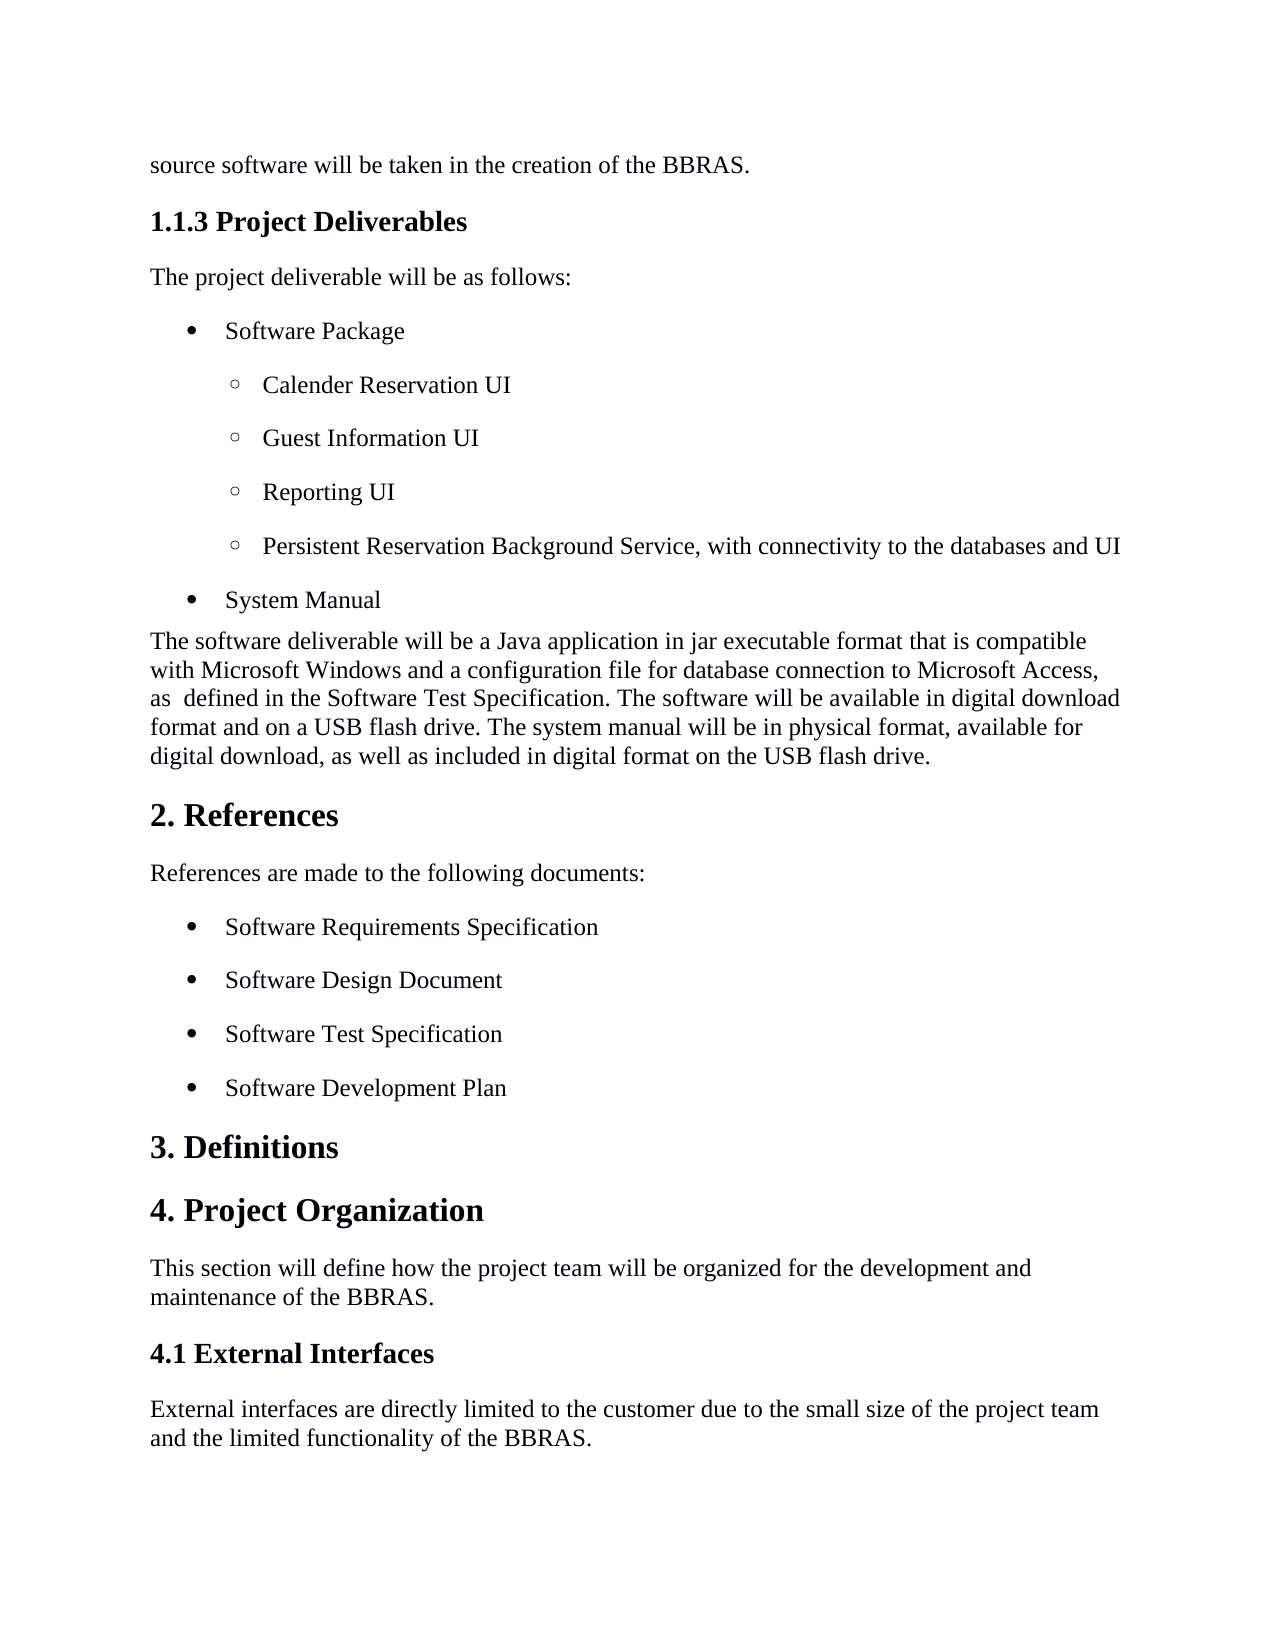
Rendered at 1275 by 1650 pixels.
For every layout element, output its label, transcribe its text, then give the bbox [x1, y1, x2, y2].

list Reporting UI [225, 477, 1125, 506]
list Persistent Reservation Background Service, with connectivity to the databases and UI [225, 531, 1125, 560]
text This section will define how the project team will be organized for the development and maintenance of the BBRAS. [150, 1253, 1125, 1311]
list Software Requirements Specification [187, 912, 1125, 941]
subtitle 3. Definitions [150, 1127, 1125, 1165]
list System Manual [187, 585, 1125, 613]
subtitle 2. References [150, 795, 1125, 833]
list Software Design Document [187, 966, 1125, 994]
list Calender Reservation UI [225, 370, 1125, 398]
text References are made to the following documents: [150, 858, 1125, 887]
text External interfaces are directly limited to the customer due to the small size of the project team and the limited functionality of the BBRAS. [150, 1394, 1125, 1452]
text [150, 150, 1125, 179]
subtitle 4. Project Organization [150, 1190, 1125, 1228]
text The project deliverable will be as follows: [150, 262, 1125, 291]
text The software deliverable will be a Java application in jar executable format that is compatible with Microsoft Windows and a configuration file for database connection to Microsoft Access, as defined in the Software Test Specification. The software will be available in digital download format and on a USB flash drive. The system manual will be in physical format, available for digital download, as well as included in digital format on the USB flash drive. [150, 626, 1125, 770]
subtitle 1.1.3 Project Deliverables [150, 204, 1125, 237]
list Software Development Plan [187, 1073, 1125, 1102]
list Guest Information UI [225, 423, 1125, 452]
list Software Package [187, 316, 1125, 345]
subtitle 4.1 External Interfaces [150, 1336, 1125, 1369]
list Software Test Specification [187, 1019, 1125, 1048]
